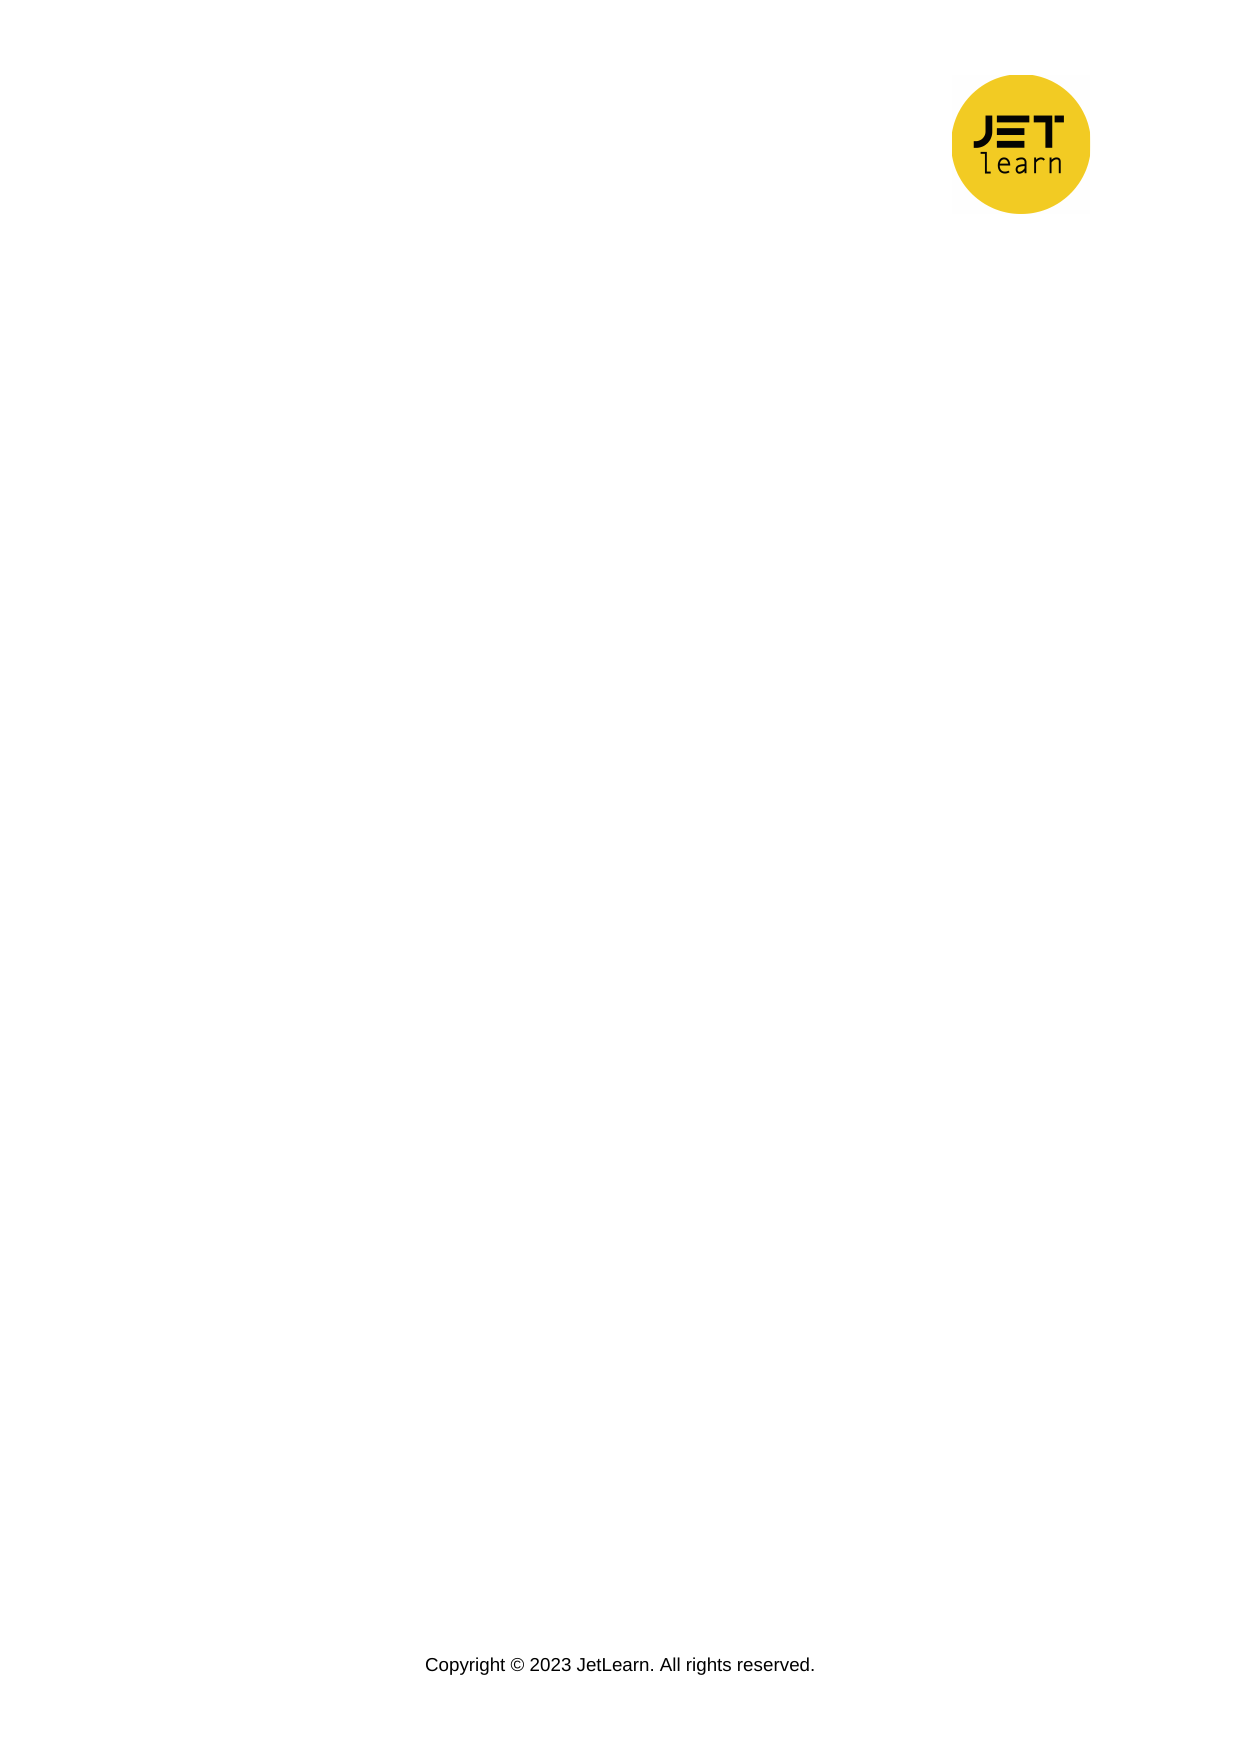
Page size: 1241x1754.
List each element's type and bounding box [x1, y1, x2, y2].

picture [952, 75, 1091, 214]
